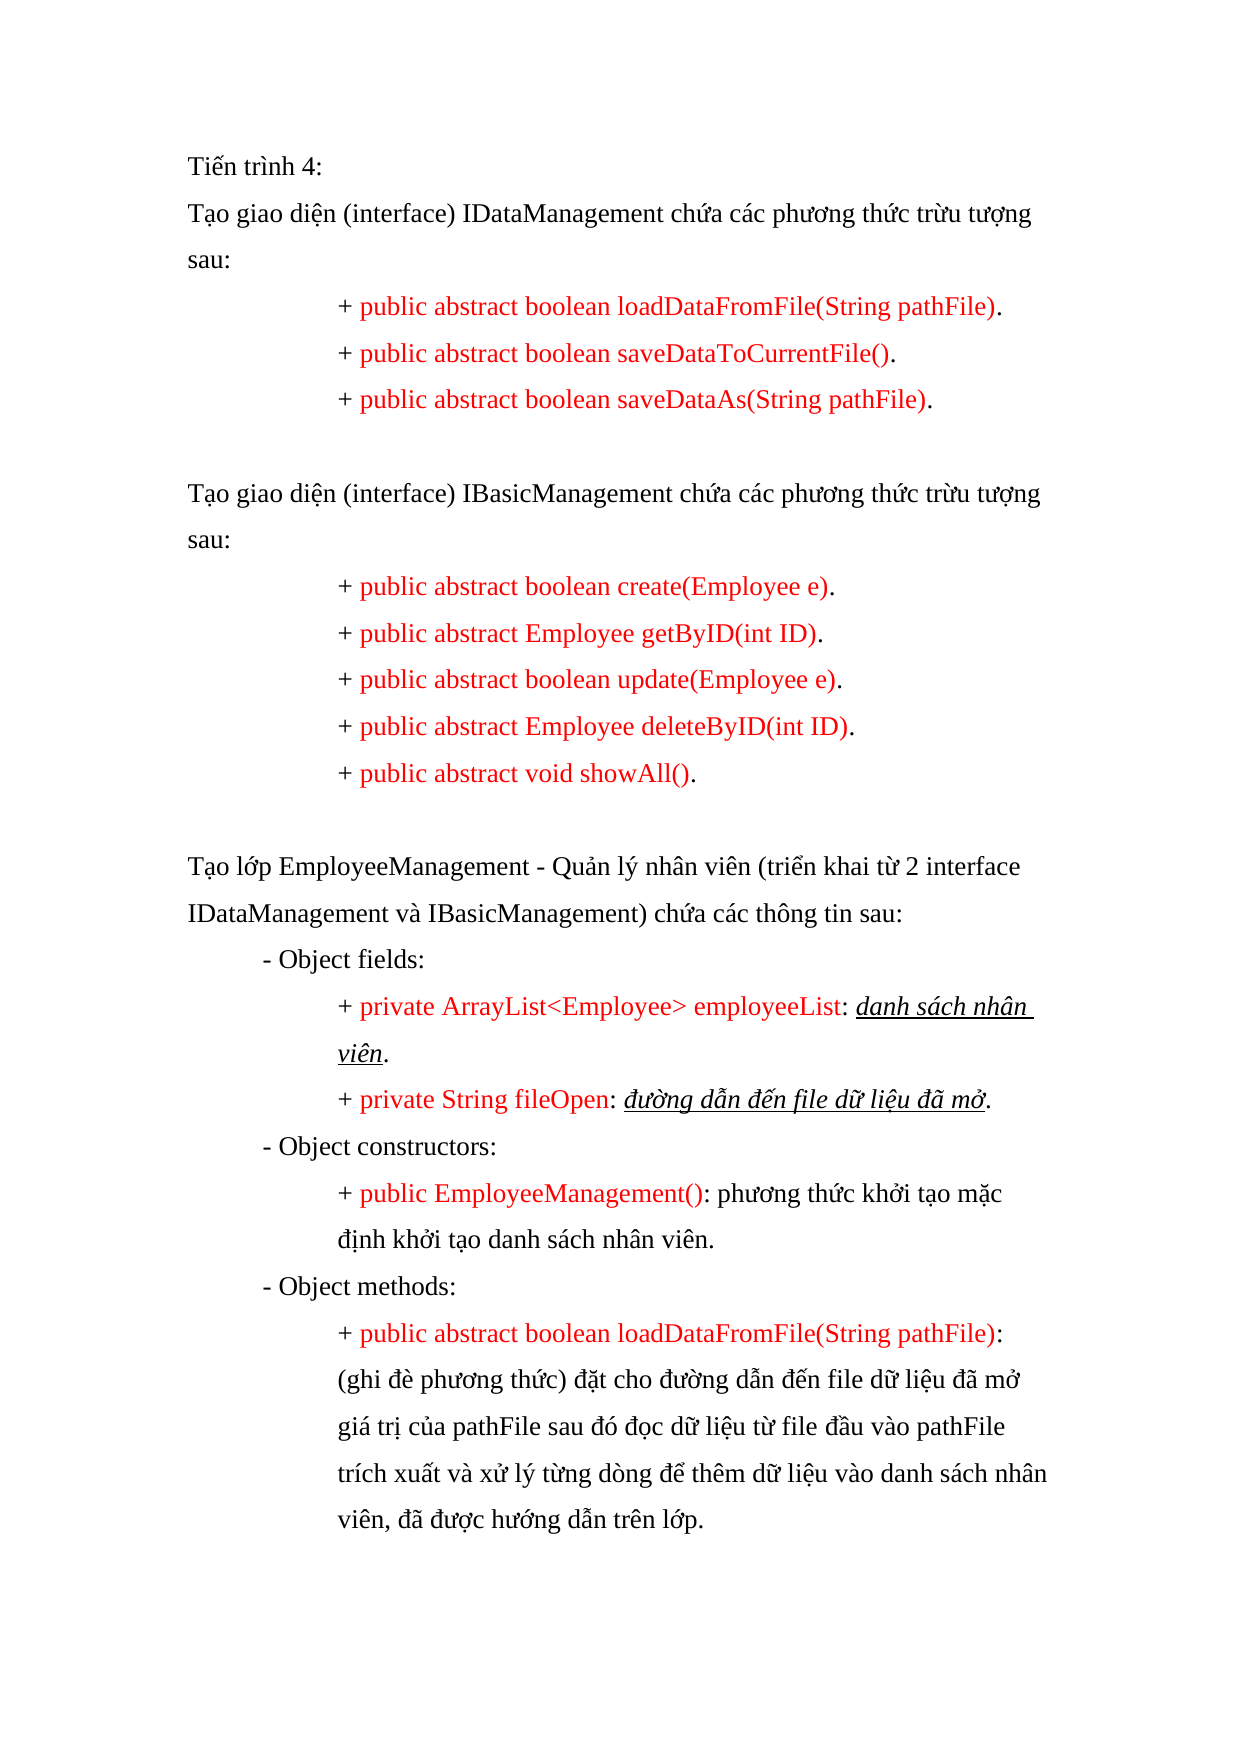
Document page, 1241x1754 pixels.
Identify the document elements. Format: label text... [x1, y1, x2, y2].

text + public abstract void showAll(). [337, 757, 1053, 788]
text + public abstract Employee getByID(int ID). [337, 617, 1053, 648]
text + public abstract boolean update(Employee e). [337, 663, 1053, 694]
text - Object constructors: [262, 1130, 1053, 1161]
text + public abstract boolean loadDataFromFile(String pathFile). [337, 290, 1053, 321]
text - Object fields: [262, 943, 1053, 974]
text + private String fileOpen: đường dẫn đến file dữ liệu đã mở. [337, 1083, 1053, 1114]
text + public abstract Employee deleteByID(int ID). [337, 710, 1053, 741]
text Tạo giao diện (interface) IBasicManagement chứa các phương thức trừu tượng sau: [187, 477, 1053, 554]
text Tiến trình 4: [187, 150, 1053, 181]
text + public abstract boolean loadDataFromFile(String pathFile): (ghi đè phương thức) đặt cho đường dẫn đến file dữ liệu đã mở giá trị của pathFile sau đó đọc dữ liệu từ file đầu vào pathFile trích xuất và xử lý từng dòng để thêm dữ liệu vào danh sách nhân viên, đã được hướng dẫn trên lớp. [337, 1317, 1053, 1534]
text + private ArrayList<Employee> employeeList: danh sách nhân viên. [337, 990, 1053, 1068]
text Tạo lớp EmployeeManagement - Quản lý nhân viên (triển khai từ 2 interface IDataManagement và IBasicManagement) chứa các thông tin sau: [187, 850, 1053, 928]
text + public abstract boolean create(Employee e). [337, 570, 1053, 601]
text + public abstract boolean saveDataAs(String pathFile). [337, 383, 1053, 414]
text Tạo giao diện (interface) IDataManagement chứa các phương thức trừu tượng sau: [187, 197, 1053, 274]
text + public EmployeeManagement(): phương thức khởi tạo mặc định khởi tạo danh sách nhân viên. [337, 1177, 1053, 1254]
text - Object methods: [262, 1270, 1053, 1301]
text + public abstract boolean saveDataToCurrentFile(). [337, 337, 1053, 368]
